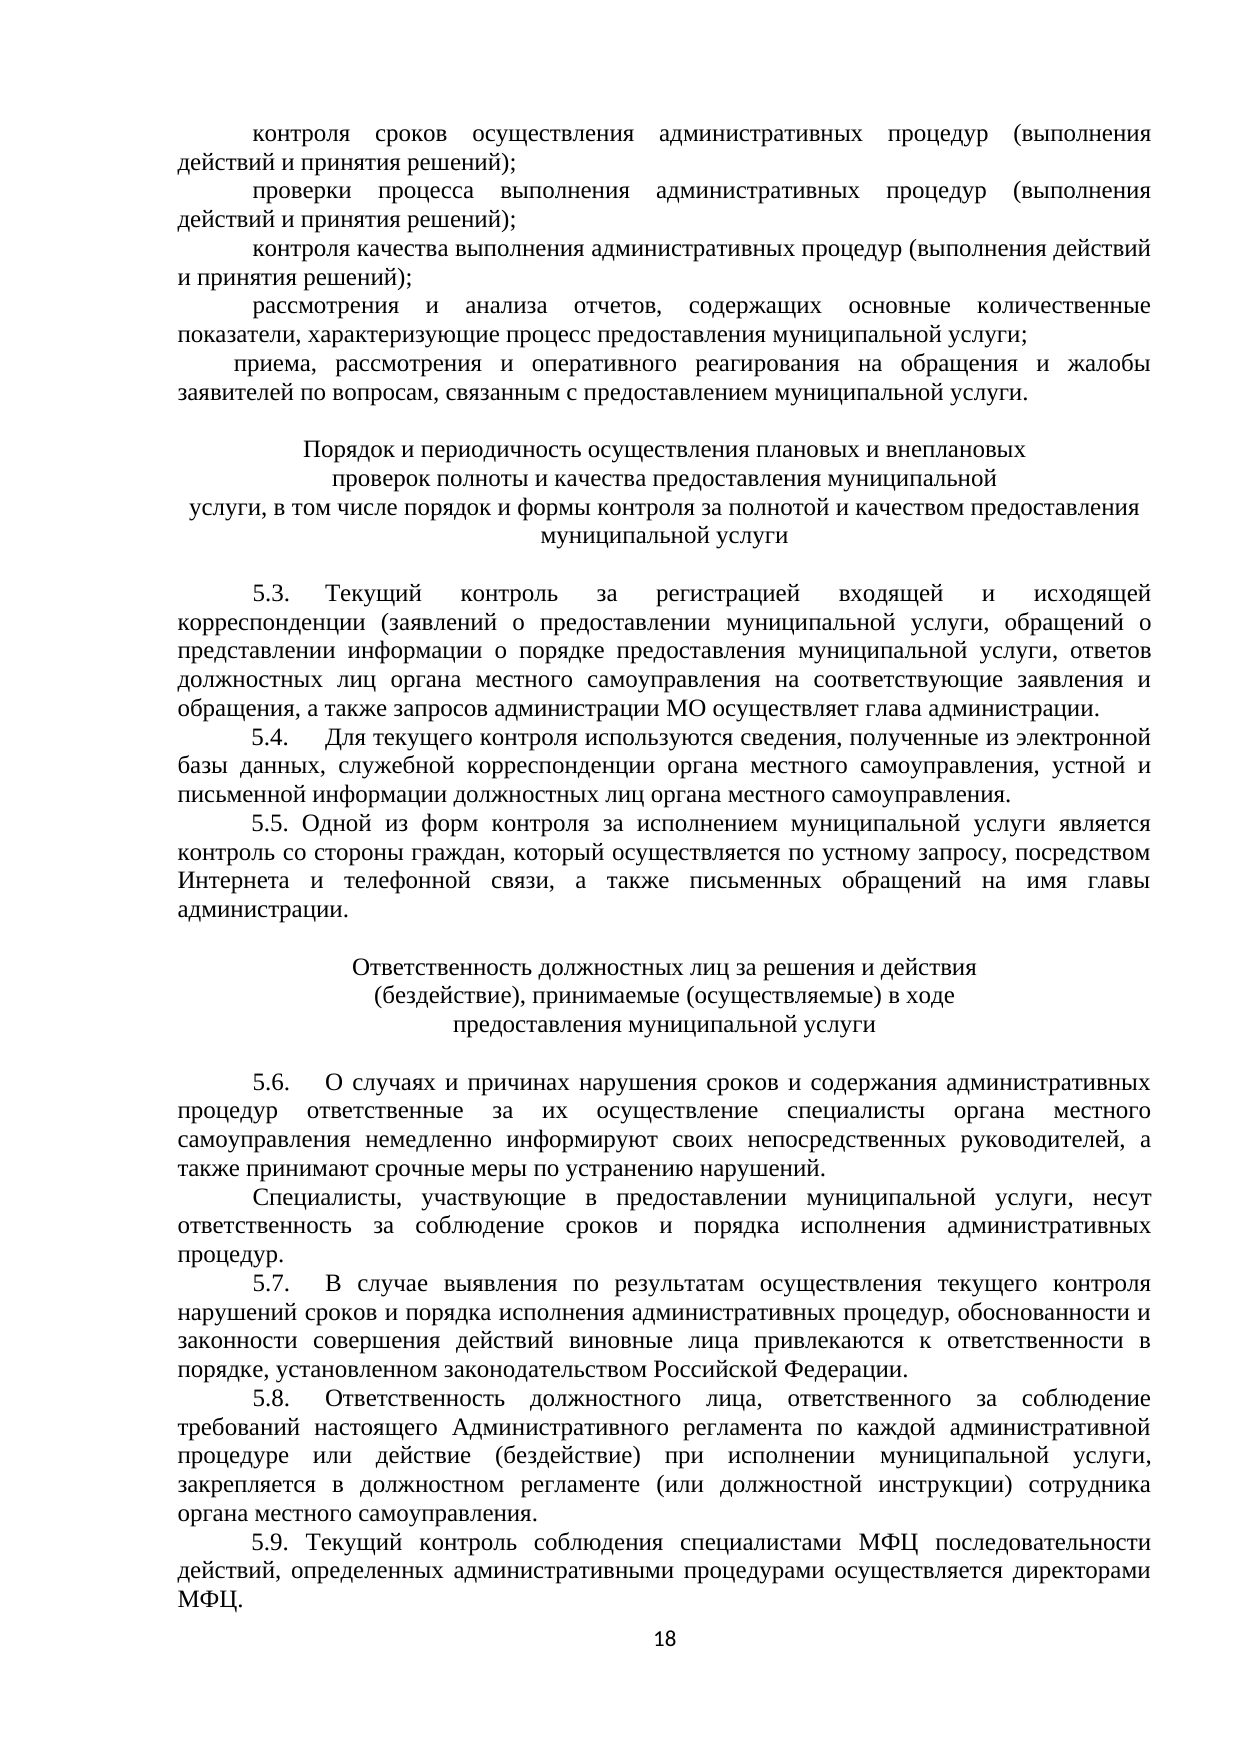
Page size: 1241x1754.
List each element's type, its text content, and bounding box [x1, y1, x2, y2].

text Порядок и периодичность осуществления плановых и внеплановых [177, 434, 1152, 463]
text 5.3. Текущий контроль за регистрацией входящей и исходящей корреспонденции (заявлений о предоставлении муниципальной услуги, обращений о представлении информации о порядке предоставления муниципальной услуги, ответов должностных лиц органа местного самоуправления на соответствующие заявления и обращения, а также запросов администрации МО осуществляет глава администрации. [177, 578, 1152, 722]
text 5.9. Текущий контроль соблюдения специалистами МФЦ последовательности действий, определенных административными процедурами осуществляется директорами МФЦ. [177, 1527, 1152, 1613]
text 5.4. Для текущего контроля используются сведения, полученные из электронной базы данных, служебной корреспонденции органа местного самоуправления, устной и письменной информации должностных лиц органа местного самоуправления. [177, 722, 1152, 808]
text приема, рассмотрения и оперативного реагирования на обращения и жалобы заявителей по вопросам, связанным с предоставлением муниципальной услуги. [177, 348, 1152, 406]
text контроля качества выполнения административных процедур (выполнения действий и принятия решений); [177, 233, 1152, 291]
text 5.6. О случаях и причинах нарушения сроков и содержания административных процедур ответственные за их осуществление специалисты органа местного самоуправления немедленно информируют своих непосредственных руководителей, а также принимают срочные меры по устранению нарушений. [177, 1067, 1152, 1182]
text проверок полноты и качества предоставления муниципальной [177, 463, 1152, 492]
text 5.5. Одной из форм контроля за исполнением муниципальной услуги является контроль со стороны граждан, который осуществляется по устному запросу, посредством Интернета и телефонной связи, а также письменных обращений на имя главы администрации. [177, 808, 1152, 923]
text 5.8. Ответственность должностного лица, ответственного за соблюдение требований настоящего Административного регламента по каждой административной процедуре или действие (бездействие) при исполнении муниципальной услуги, закрепляется в должностном регламенте (или должностной инструкции) сотрудника органа местного самоуправления. [177, 1383, 1152, 1527]
text предоставления муниципальной услуги [177, 1009, 1152, 1038]
text (бездействие), принимаемые (осуществляемые) в ходе [177, 981, 1152, 1009]
text контроля сроков осуществления административных процедур (выполнения действий и принятия решений); [177, 118, 1152, 176]
text проверки процесса выполнения административных процедур (выполнения действий и принятия решений); [177, 176, 1152, 233]
text рассмотрения и анализа отчетов, содержащих основные количественные показатели, характеризующие процесс предоставления муниципальной услуги; [177, 291, 1152, 348]
text услуги, в том числе порядок и формы контроля за полнотой и качеством предоставления муниципальной услуги [177, 492, 1152, 549]
text Специалисты, участвующие в предоставлении муниципальной услуги, несут ответственность за соблюдение сроков и порядка исполнения административных процедур. [177, 1182, 1152, 1268]
text Ответственность должностных лиц за решения и действия [177, 952, 1152, 981]
text 5.7. В случае выявления по результатам осуществления текущего контроля нарушений сроков и порядка исполнения административных процедур, обоснованности и законности совершения действий виновные лица привлекаются к ответственности в порядке, установленном законодательством Российской Федерации. [177, 1268, 1152, 1383]
